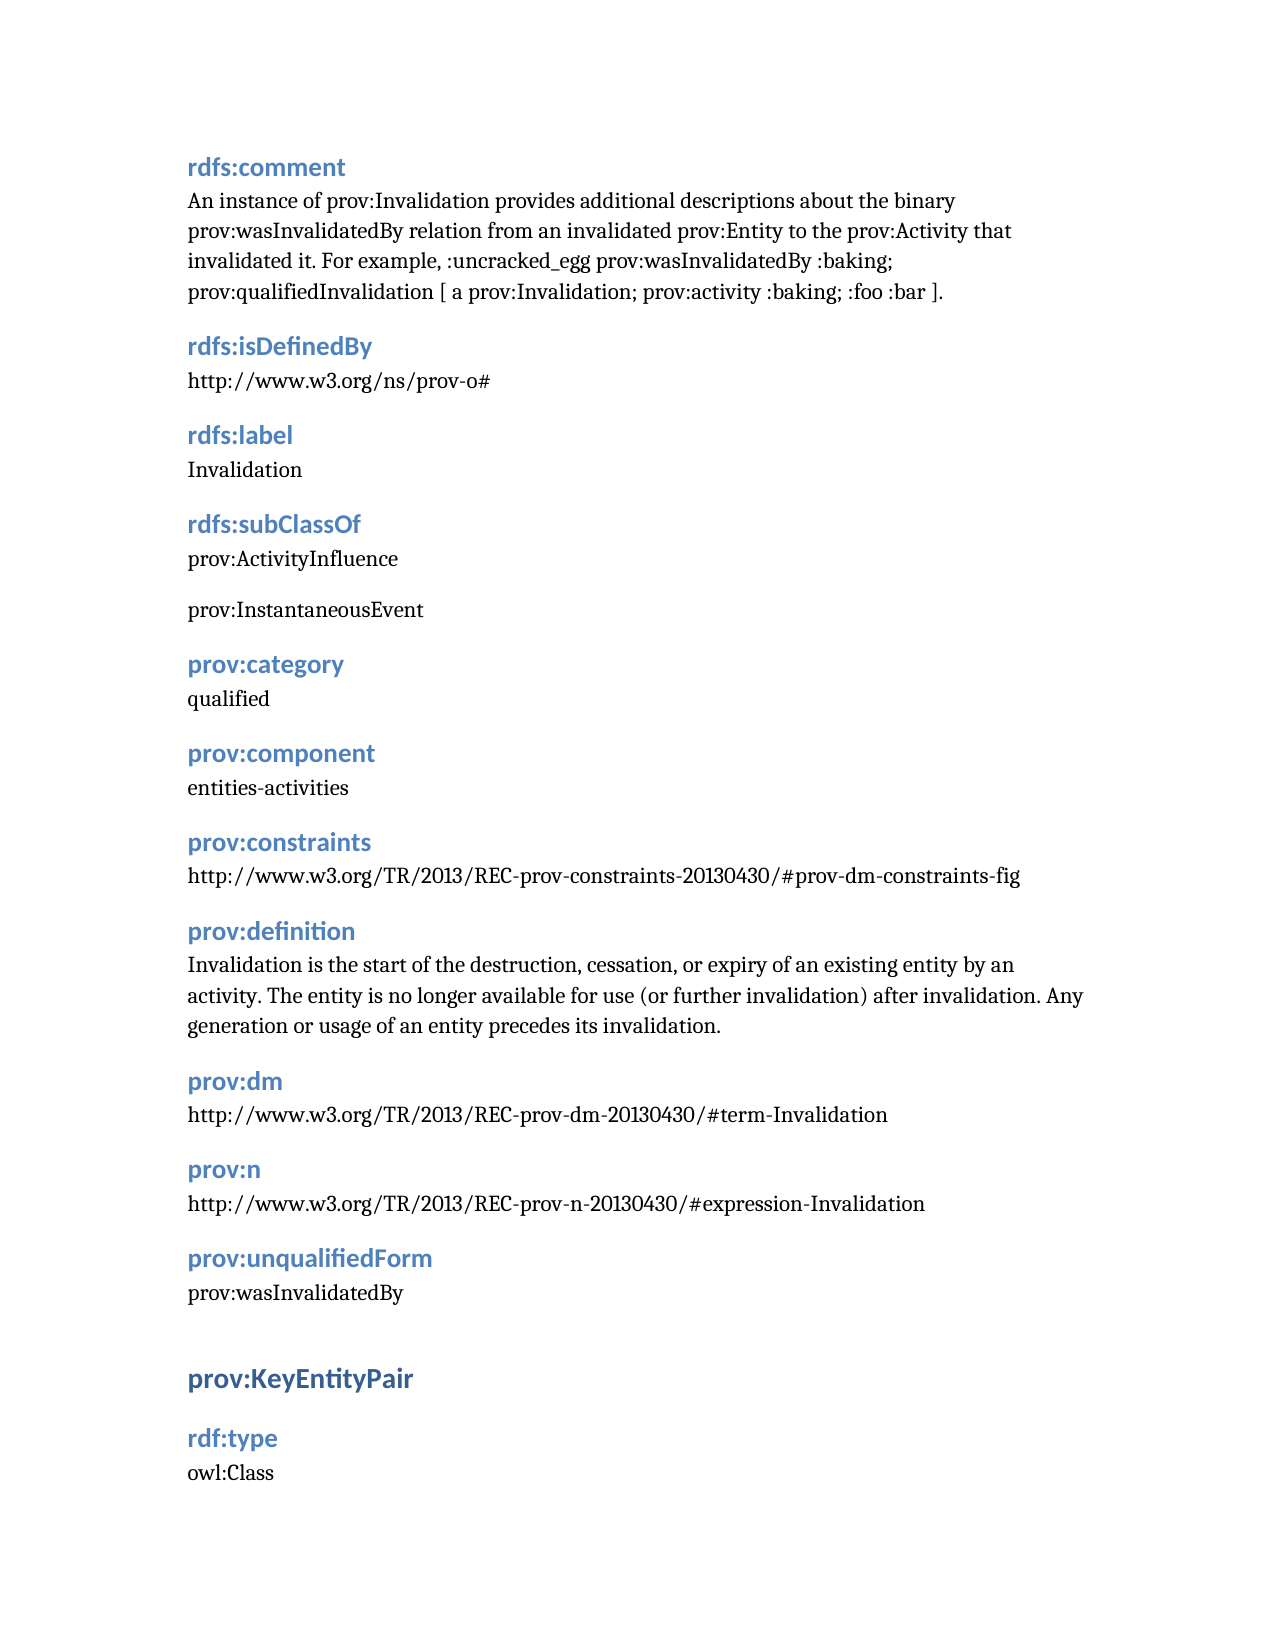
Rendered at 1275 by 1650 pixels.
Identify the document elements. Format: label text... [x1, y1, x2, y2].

text Invalidation is the start of the destruction, cessation, or expiry of an existing entity by an activity. The entity is no longer available for use (or further invalidation) after invalidation. Any generation or usage of an entity precedes its invalidation. [187, 952, 1087, 1039]
text http://www.w3.org/TR/2013/REC-prov-n-20130430/#expression-Invalidation [187, 1191, 1087, 1217]
subtitle prov:dm [187, 1064, 1087, 1097]
subtitle prov:category [187, 647, 1087, 681]
subtitle rdfs:label [187, 418, 1087, 452]
subtitle rdfs:isDefinedBy [187, 329, 1087, 363]
text Invalidation [187, 456, 1087, 483]
subtitle prov:n [187, 1153, 1087, 1186]
subtitle rdf:type [187, 1422, 1087, 1454]
subtitle prov:KeyEntityPair [187, 1360, 1087, 1395]
subtitle prov:component [187, 736, 1087, 769]
text entities-activities [187, 774, 1087, 801]
subtitle rdfs:comment [187, 150, 1087, 183]
subtitle rdfs:subClassOf [187, 507, 1087, 541]
text prov:wasInvalidatedBy [187, 1279, 1087, 1306]
subtitle prov:definition [187, 914, 1087, 947]
text http://www.w3.org/TR/2013/REC-prov-constraints-20130430/#prov-dm-constraints-fig [187, 863, 1087, 890]
text prov:ActivityInfluence [187, 545, 1087, 572]
text http://www.w3.org/TR/2013/REC-prov-dm-20130430/#term-Invalidation [187, 1102, 1087, 1128]
subtitle prov:unqualifiedForm [187, 1242, 1087, 1275]
text An instance of prov:Invalidation provides additional descriptions about the binary prov:wasInvalidatedBy relation from an invalidated prov:Entity to the prov:Activity that invalidated it. For example, :uncracked_egg prov:wasInvalidatedBy :baking; prov:qualifiedInvalidation [ a prov:Invalidation; prov:activity :baking; :foo :bar ]. [187, 188, 1087, 305]
text http://www.w3.org/ns/prov-o# [187, 367, 1087, 394]
text qualified [187, 685, 1087, 712]
subtitle prov:constraints [187, 825, 1087, 858]
text owl:Class [187, 1459, 1087, 1486]
text prov:InstantaneousEvent [187, 596, 1087, 623]
